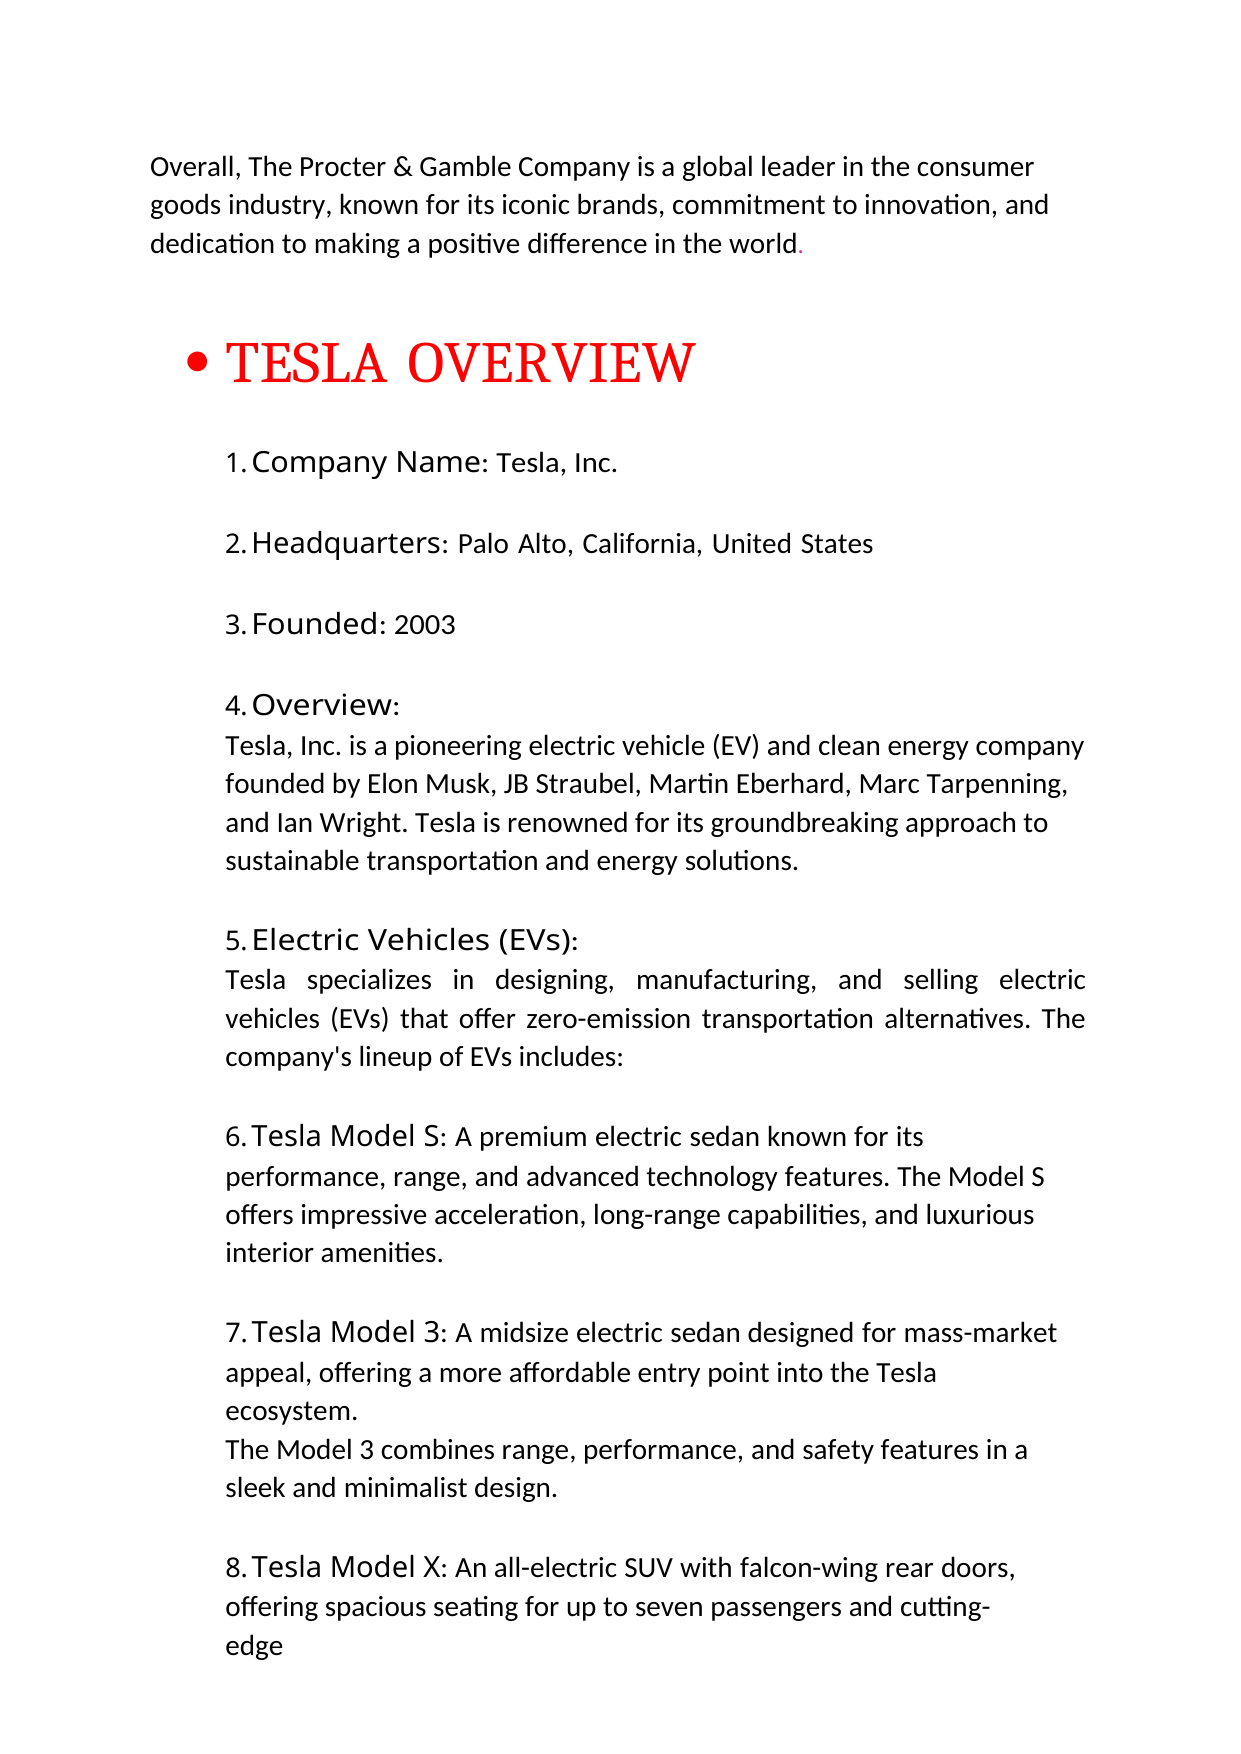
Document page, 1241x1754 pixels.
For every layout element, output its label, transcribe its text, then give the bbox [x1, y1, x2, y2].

list Company Name: Tesla, Inc. [225, 441, 1240, 481]
list Electric Vehicles (EVs): [225, 919, 1240, 958]
list Tesla Model 3: A midsize electric sedan designed for mass-market appeal, offering a more affordable entry point into the Tesla ecosystem. [225, 1312, 1069, 1428]
list Tesla Model S: A premium electric sedan known for its [225, 1115, 1240, 1155]
text Tesla, Inc. is a pioneering electric vehicle (EV) and clean energy company founded by Elon Musk, JB Straubel, Martin Eberhard, Marc Tarpenning, and Ian Wright. Tesla is renowned for its groundbreaking approach to sustainable transportation and energy solutions. [225, 727, 1086, 878]
list Headquarters: Palo Alto, California, United States [225, 522, 1240, 562]
list Tesla Model X: An all-electric SUV with falcon-wing rear doors, offering spacious seating for up to seven passengers and cutting-edge [225, 1546, 1045, 1663]
list Founded: 2003 [225, 604, 1240, 643]
text The Model 3 combines range, performance, and safety features in a sleek and minimalist design. [225, 1431, 1069, 1505]
text Tesla specializes in designing, manufacturing, and selling electric vehicles (EVs) that offer zero-emission transportation alternatives. The company's lineup of EVs includes: [225, 961, 1086, 1074]
list Overview: [225, 684, 1240, 724]
text performance, range, and advanced technology features. The Model S offers impressive acceleration, long-range capabilities, and luxurious interior amenities. [225, 1158, 1086, 1270]
text Overall, The Procter & Gamble Company is a global leader in the consumer goods industry, known for its iconic brands, commitment to innovation, and dedication to making a positive difference in the world. [150, 148, 1086, 260]
subtitle TESLA OVERVIEW [187, 329, 1240, 397]
